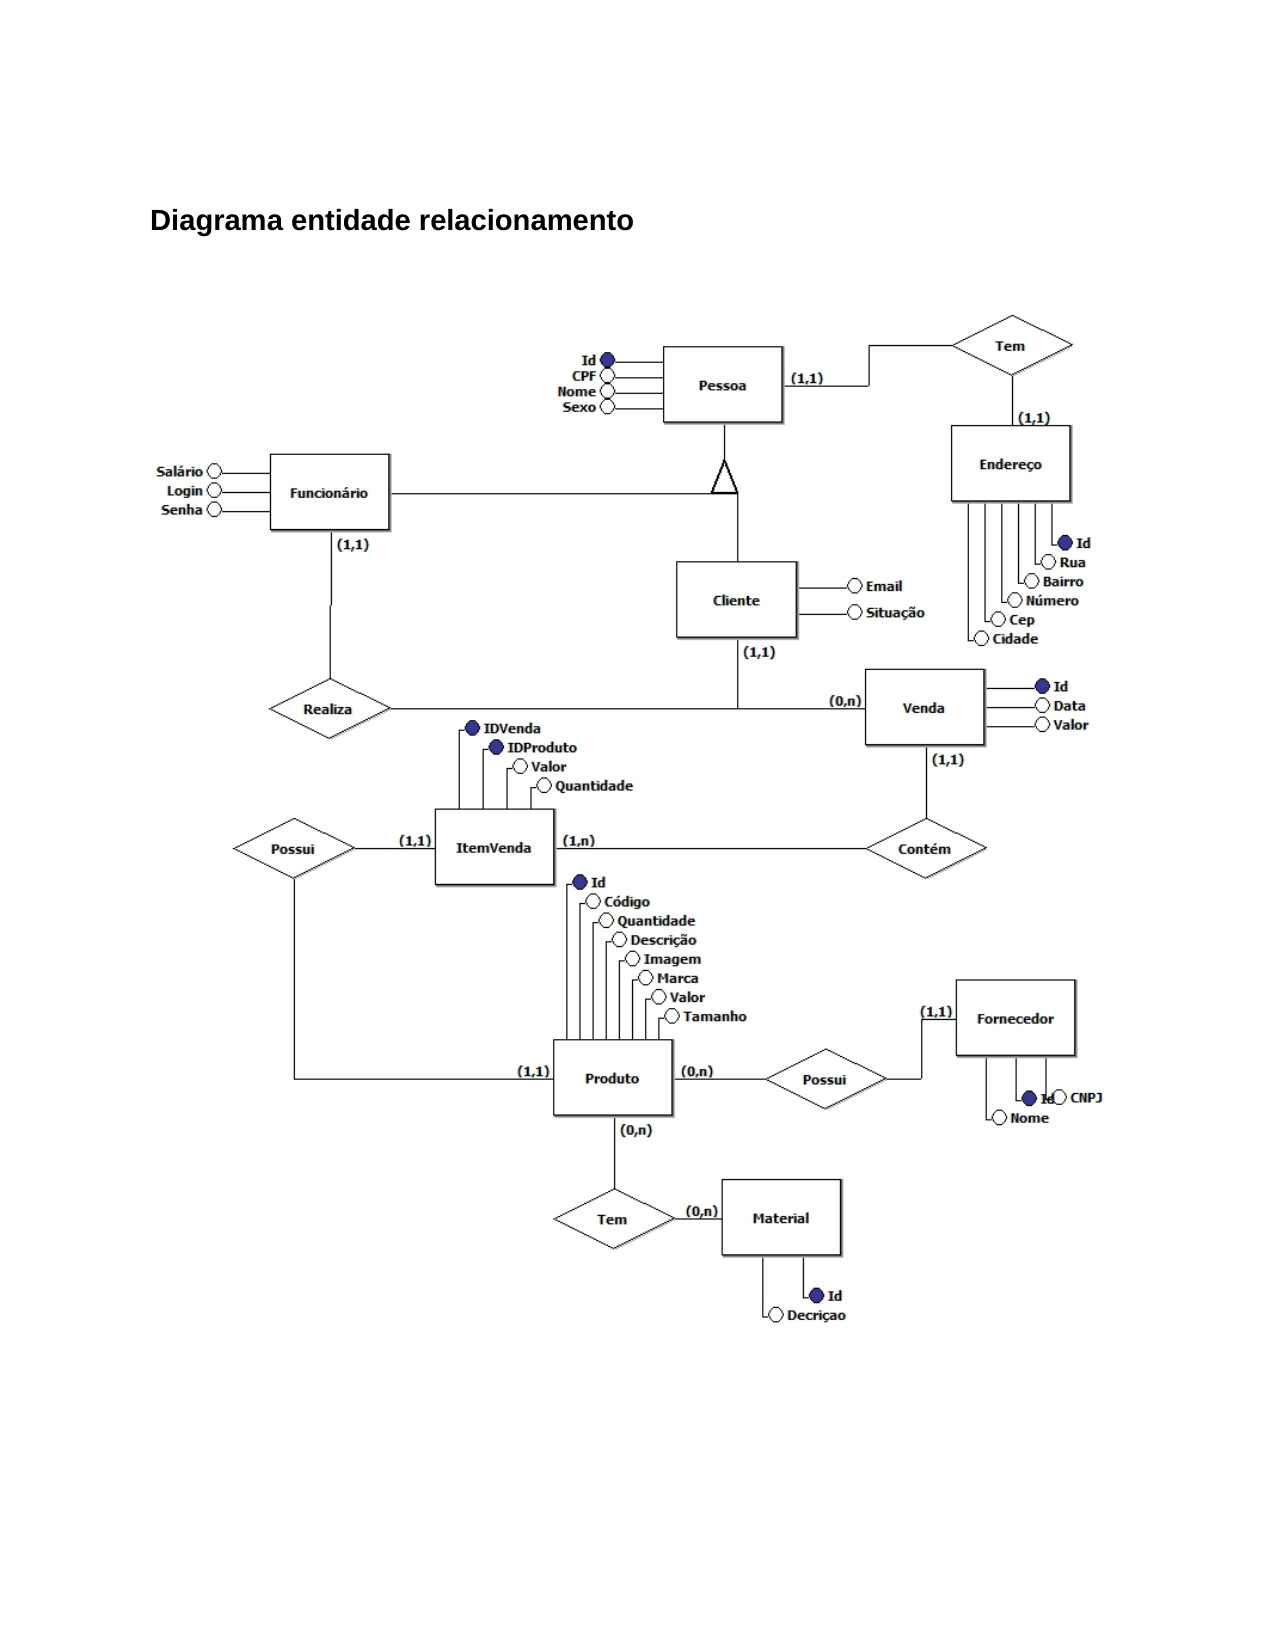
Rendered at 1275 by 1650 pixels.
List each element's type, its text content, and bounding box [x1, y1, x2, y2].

picture [150, 308, 1105, 1332]
text Diagrama entidade relacionamento [150, 203, 1125, 236]
